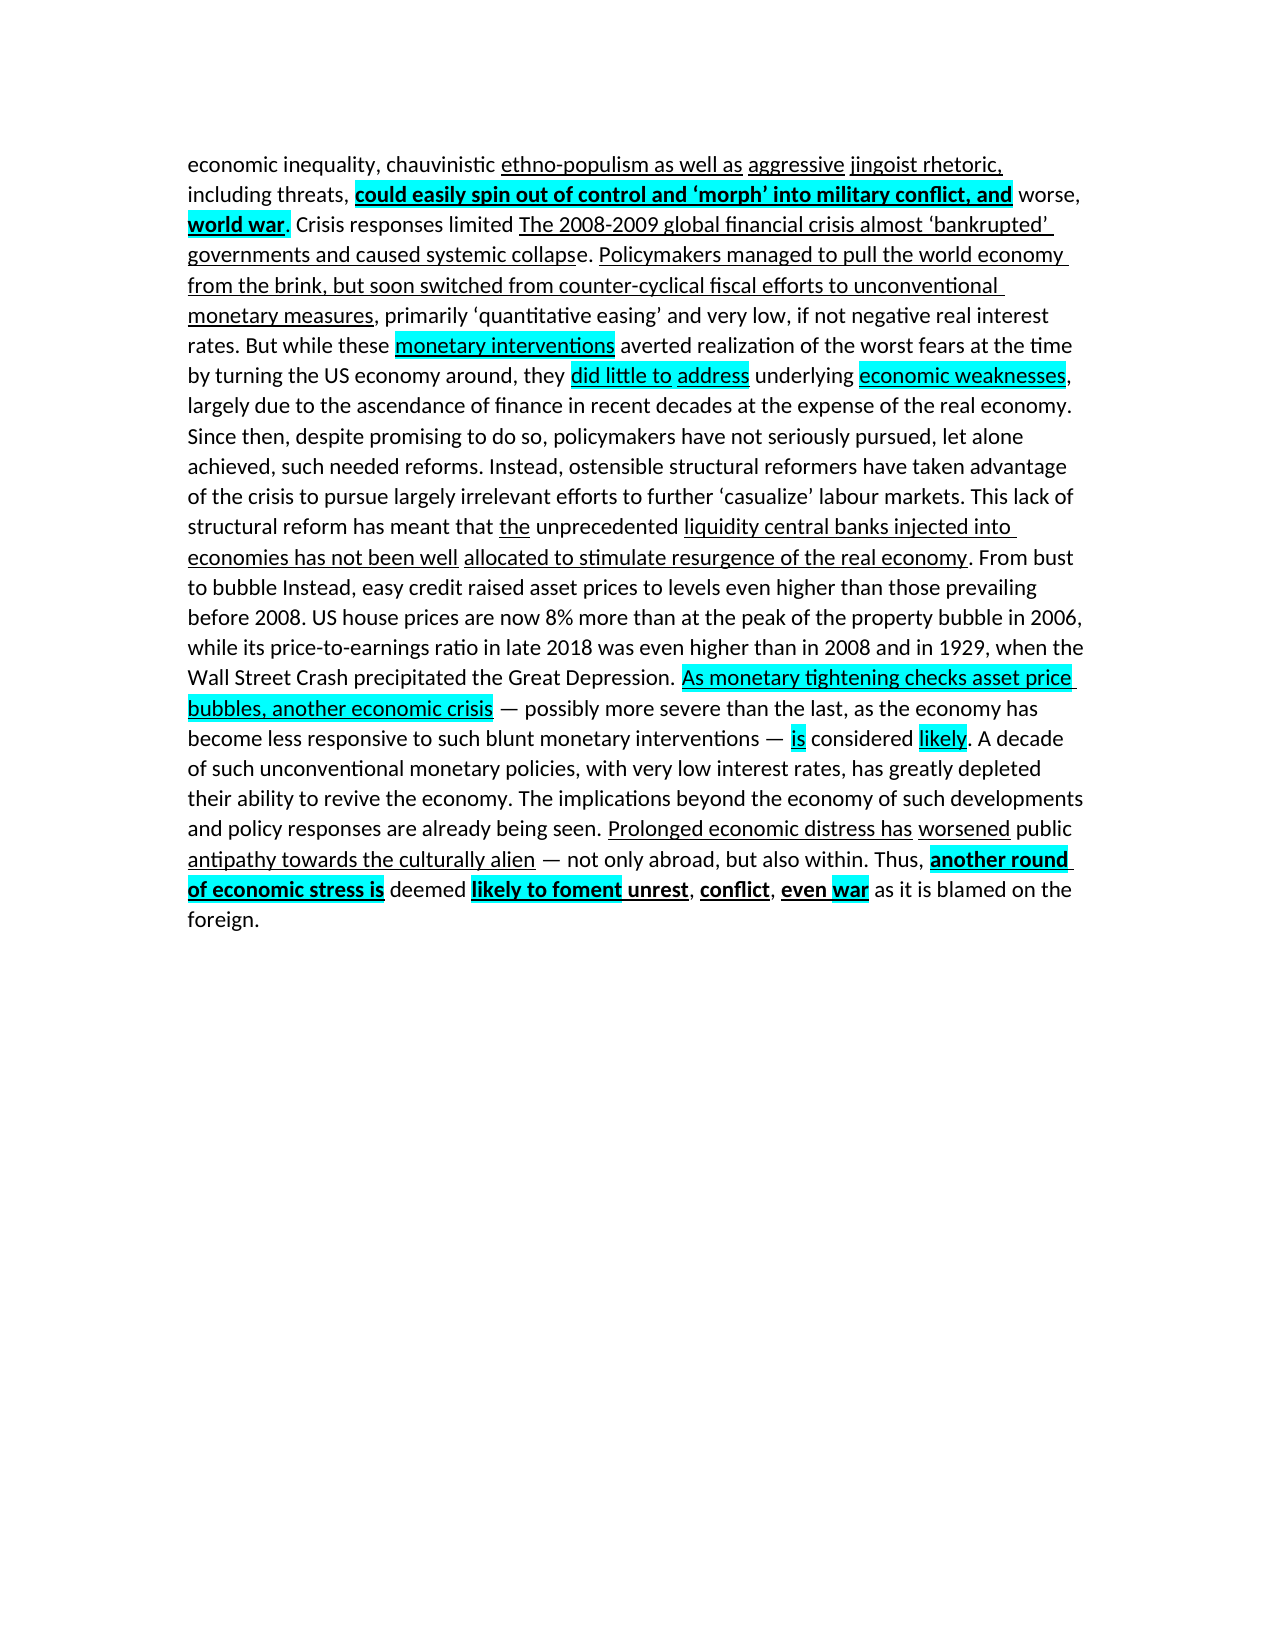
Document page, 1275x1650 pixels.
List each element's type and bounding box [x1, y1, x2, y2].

text [187, 150, 1087, 933]
